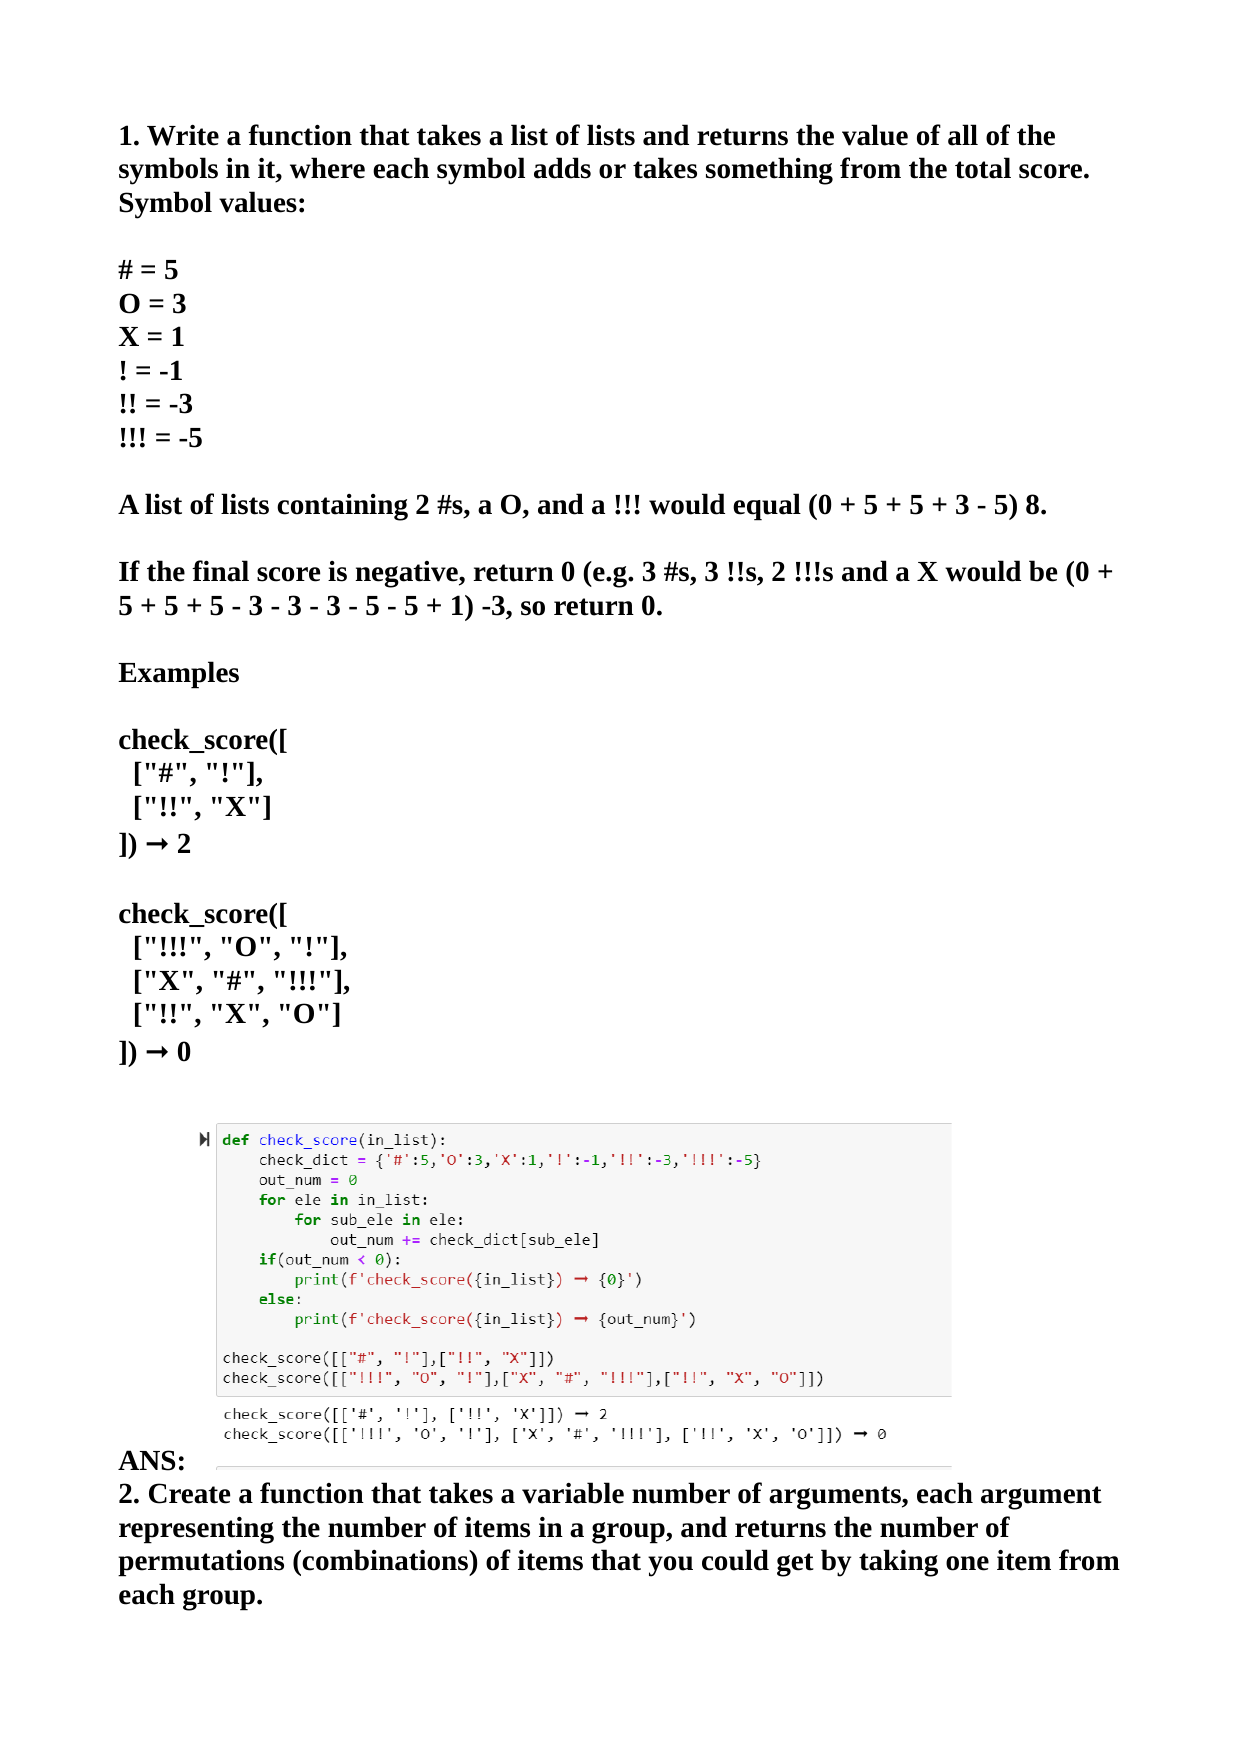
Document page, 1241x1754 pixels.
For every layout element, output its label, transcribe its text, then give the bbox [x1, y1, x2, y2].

text If the final score is negative, return 0 (e.g. 3 #s, 3 !!s, 2 !!!s and a X would be (0 + 5 + 5 + 5 - 3 - 3 - 3 - 5 - 5 + 1) -3, so return 0. [118, 554, 1122, 621]
text check_score([ [118, 896, 1122, 929]
text ["X", "#", "!!!"], [118, 963, 1122, 996]
picture [192, 1103, 952, 1470]
text # = 5 [118, 252, 1122, 286]
text ]) ➞ 2 [118, 822, 1122, 862]
text A list of lists containing 2 #s, a O, and a !!! would equal (0 + 5 + 5 + 3 - 5) 8. [118, 487, 1122, 521]
text 2. Create a function that takes a variable number of arguments, each argument representing the number of items in a group, and returns the number of permutations (combinations) of items that you could get by taking one item from each group. [118, 1476, 1122, 1610]
text ["!!", "X", "O"] [118, 996, 1122, 1030]
text !!! = -5 [118, 420, 1122, 453]
text ["!!", "X"] [118, 789, 1122, 822]
text X = 1 [118, 319, 1122, 353]
text ]) ➞ 0 [118, 1030, 1122, 1069]
text ["!!!", "O", "!"], [118, 929, 1122, 963]
text ["#", "!"], [118, 755, 1122, 789]
text 1. Write a function that takes a list of lists and returns the value of all of the symbols in it, where each symbol adds or takes something from the total score. Symbol values: [118, 118, 1122, 219]
text Examples [118, 655, 1122, 688]
text check_score([ [118, 722, 1122, 755]
text O = 3 [118, 286, 1122, 319]
text !! = -3 [118, 386, 1122, 420]
text ! = -1 [118, 353, 1122, 386]
